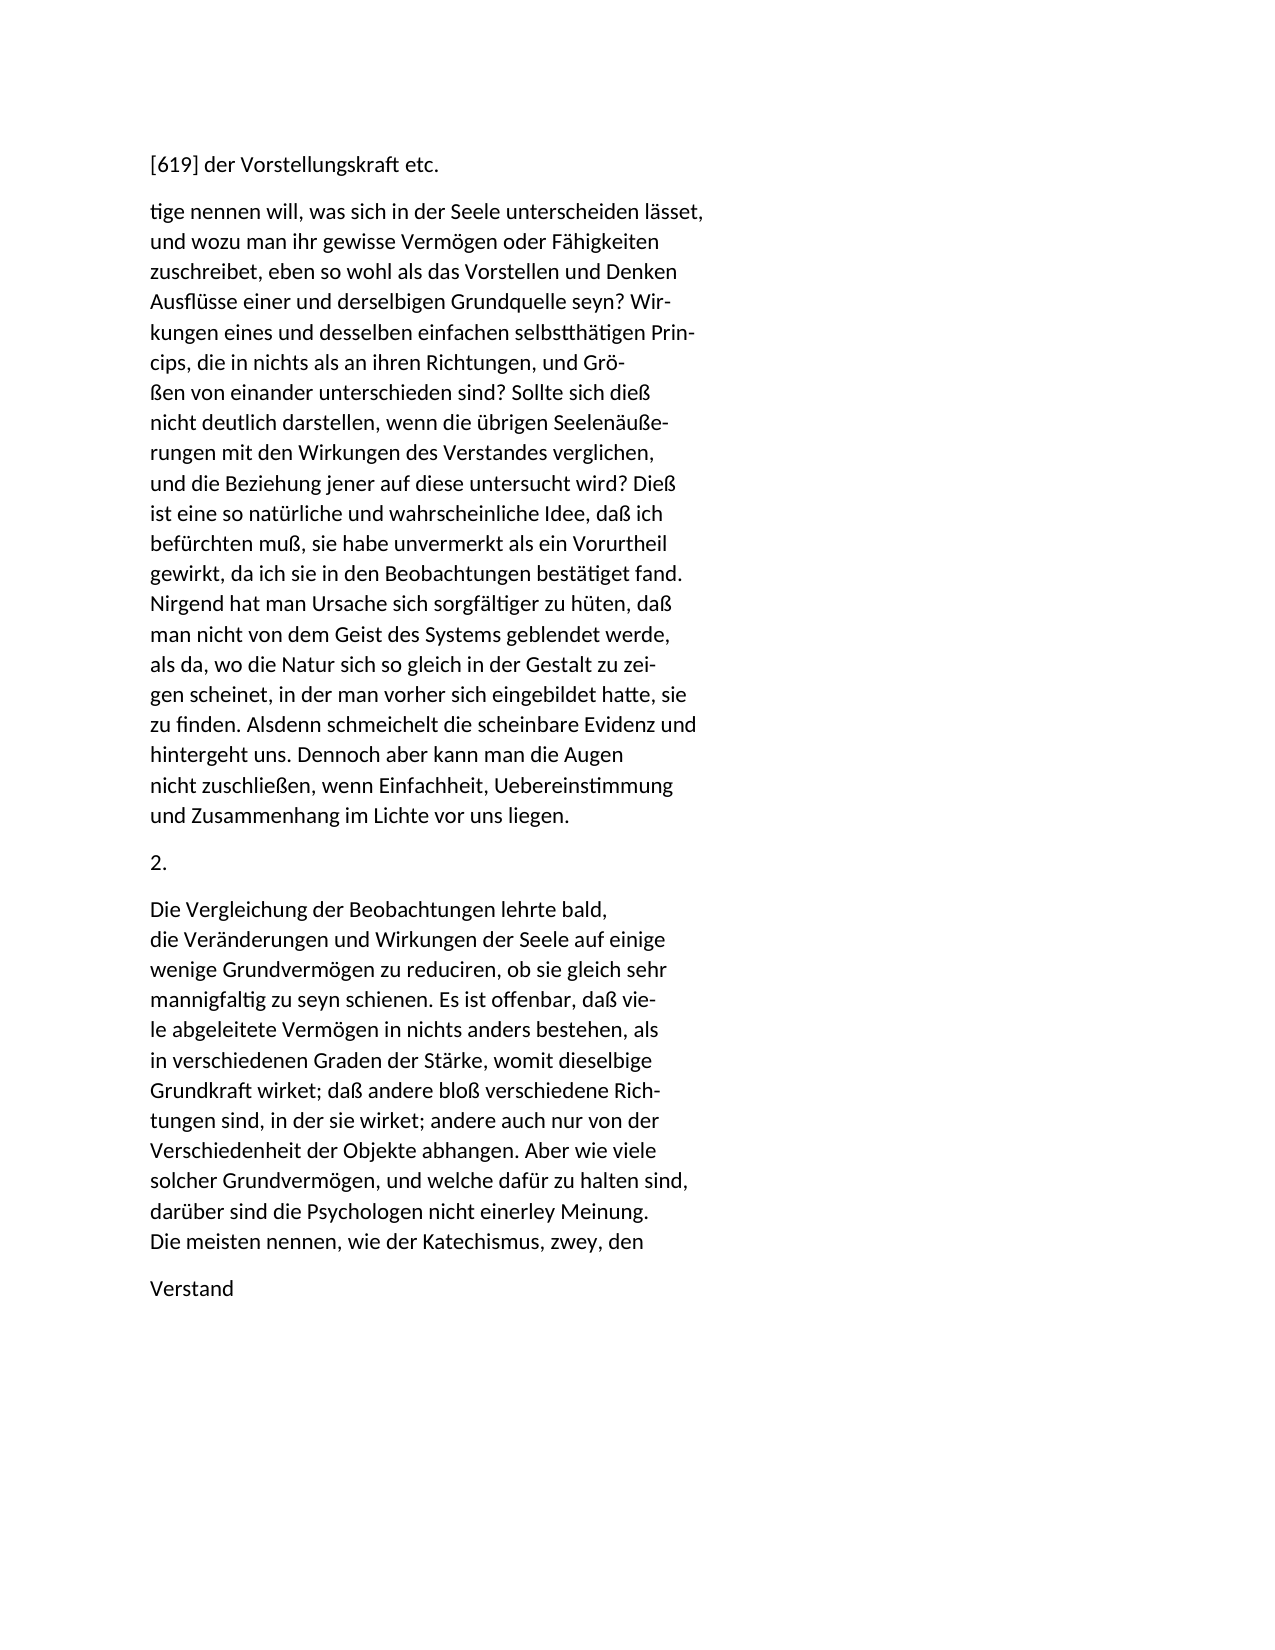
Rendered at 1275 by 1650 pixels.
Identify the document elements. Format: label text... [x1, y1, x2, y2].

text Verstand [150, 1274, 1125, 1302]
text tige nennen will, was sich in der Seele unterscheiden lässet, und wozu man ihr gewisse Vermögen oder Fähigkeiten zuschreibet, eben so wohl als das Vorstellen und Denken Ausflüsse einer und derselbigen Grundquelle seyn? Wir- kungen eines und desselben einfachen selbstthätigen Prin- cips, die in nichts als an ihren Richtungen, und Grö- ßen von einander unterschieden sind? Sollte sich dieß nicht deutlich darstellen, wenn die übrigen Seelenäuße- rungen mit den Wirkungen des Verstandes verglichen, und die Beziehung jener auf diese untersucht wird? Dieß ist eine so natürliche und wahrscheinliche Idee, daß ich befürchten muß, sie habe unvermerkt als ein Vorurtheil gewirkt, da ich sie in den Beobachtungen bestätiget fand. Nirgend hat man Ursache sich sorgfältiger zu hüten, daß man nicht von dem Geist des Systems geblendet werde, als da, wo die Natur sich so gleich in der Gestalt zu zei- gen scheinet, in der man vorher sich eingebildet hatte, sie zu finden. Alsdenn schmeichelt die scheinbare Evidenz und hintergeht uns. Dennoch aber kann man die Augen nicht zuschließen, wenn Einfachheit, Uebereinstimmung und Zusammenhang im Lichte vor uns liegen. [150, 197, 1125, 829]
text 2. [150, 848, 1125, 876]
text Die Vergleichung der Beobachtungen lehrte bald, die Veränderungen und Wirkungen der Seele auf einige wenige Grundvermögen zu reduciren, ob sie gleich sehr mannigfaltig zu seyn schienen. Es ist offenbar, daß vie- le abgeleitete Vermögen in nichts anders bestehen, als in verschiedenen Graden der Stärke, womit dieselbige Grundkraft wirket; daß andere bloß verschiedene Rich- tungen sind, in der sie wirket; andere auch nur von der Verschiedenheit der Objekte abhangen. Aber wie viele solcher Grundvermögen, und welche dafür zu halten sind, darüber sind die Psychologen nicht einerley Meinung. Die meisten nennen, wie der Katechismus, zwey, den [150, 895, 1125, 1255]
text [619] der Vorstellungskraft etc. [150, 150, 1125, 178]
